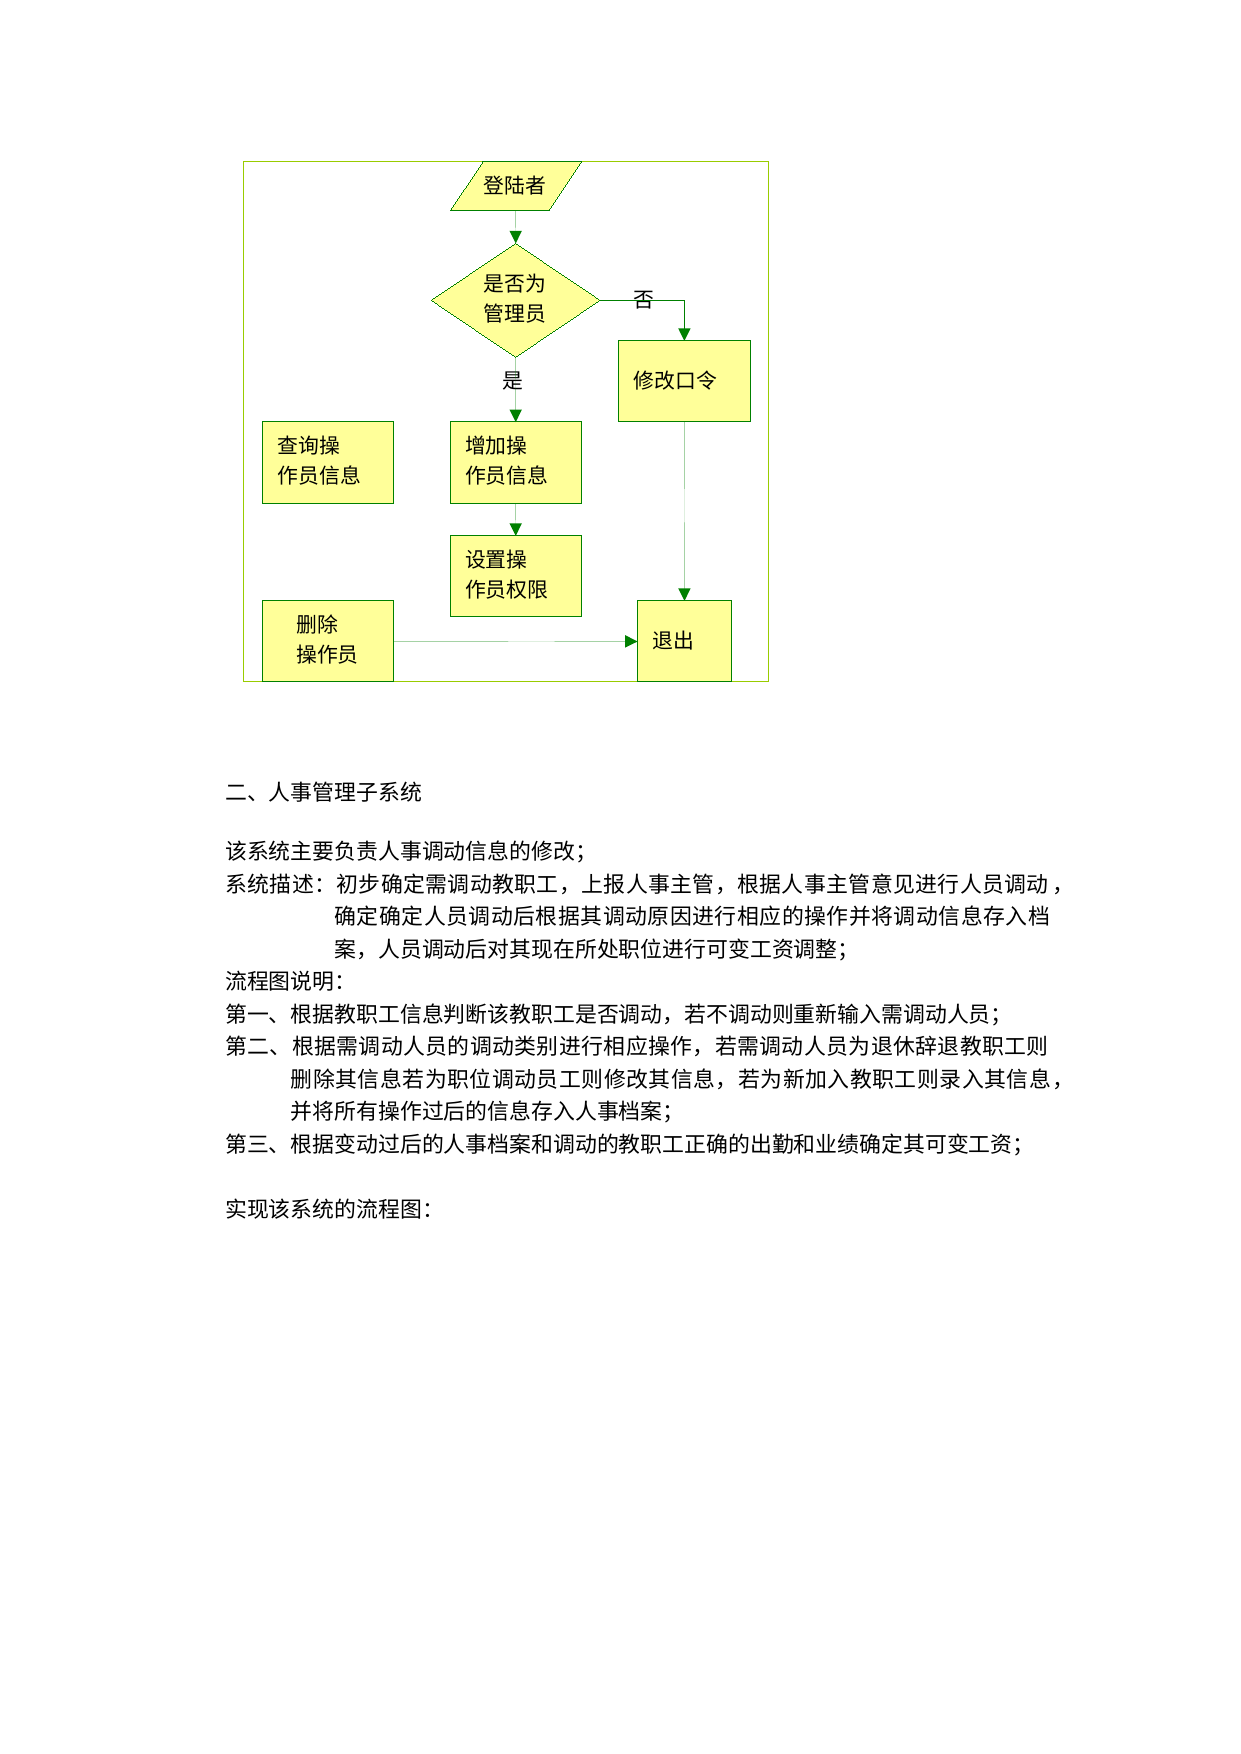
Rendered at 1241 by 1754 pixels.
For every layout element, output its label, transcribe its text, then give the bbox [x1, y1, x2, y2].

text 该系统主要负责人事调动信息的修改； [225, 834, 1053, 866]
text 系统描述：初步确定需调动教职工，上报人事主管，根据人事主管意见进行人员调动，确定确定人员调动后根据其调动原因进行相应的操作并将调动信息存入档案，人员调动后对其现在所处职位进行可变工资调整； [225, 866, 1053, 964]
text 流程图说明： [187, 964, 1053, 996]
text 实现该系统的流程图： [225, 1191, 1053, 1224]
text 第二、根据需调动人员的调动类别进行相应操作，若需调动人员为退休辞退教职工则删除其信息若为职位调动员工则修改其信息，若为新加入教职工则录入其信息，并将所有操作过后的信息存入人事档案； [225, 1029, 1053, 1126]
text 第一、根据教职工信息判断该教职工是否调动，若不调动则重新输入需调动人员； [225, 996, 1053, 1029]
text 第三、根据变动过后的人事档案和调动的教职工正确的出勤和业绩确定其可变工资； [225, 1126, 1053, 1159]
subtitle 二、人事管理子系统 [187, 774, 1053, 807]
